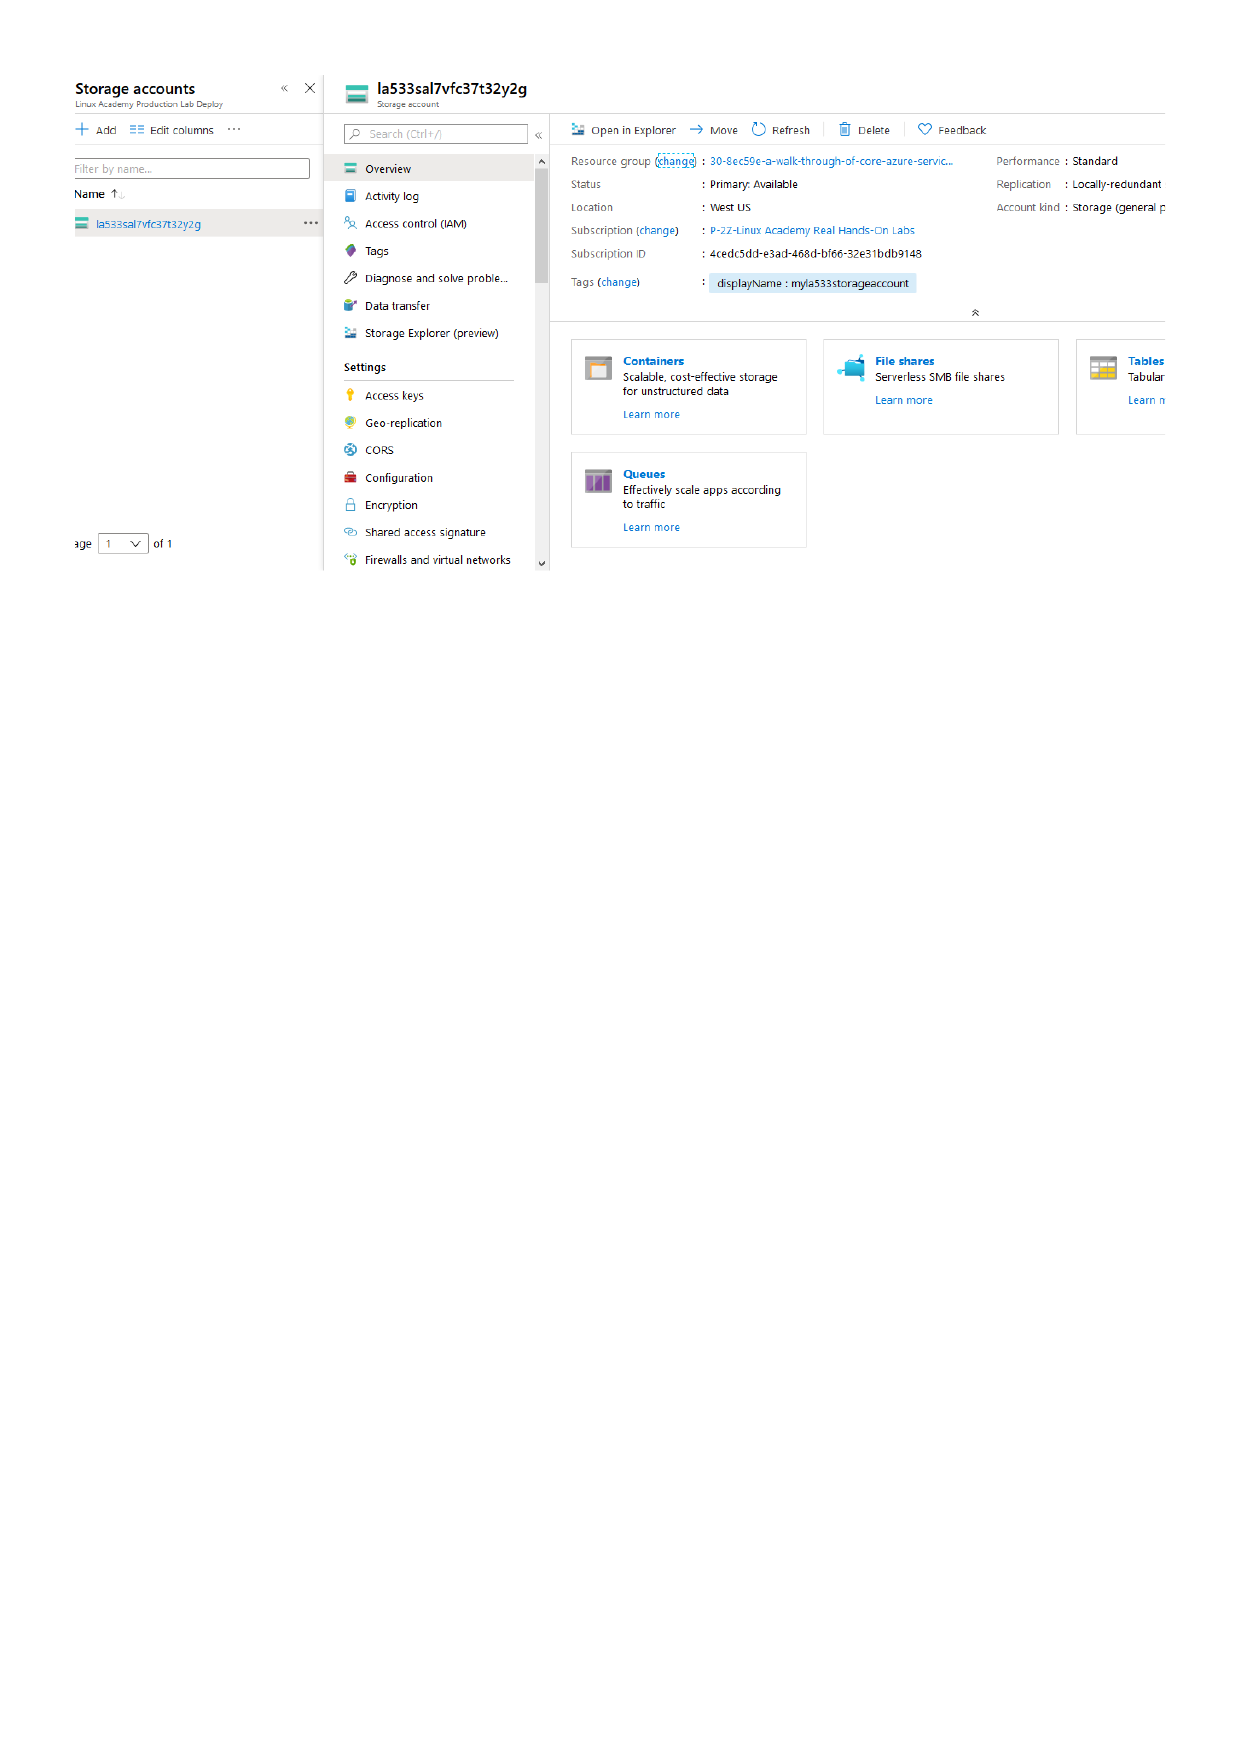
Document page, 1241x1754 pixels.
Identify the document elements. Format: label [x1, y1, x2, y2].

picture [75, 75, 1166, 571]
